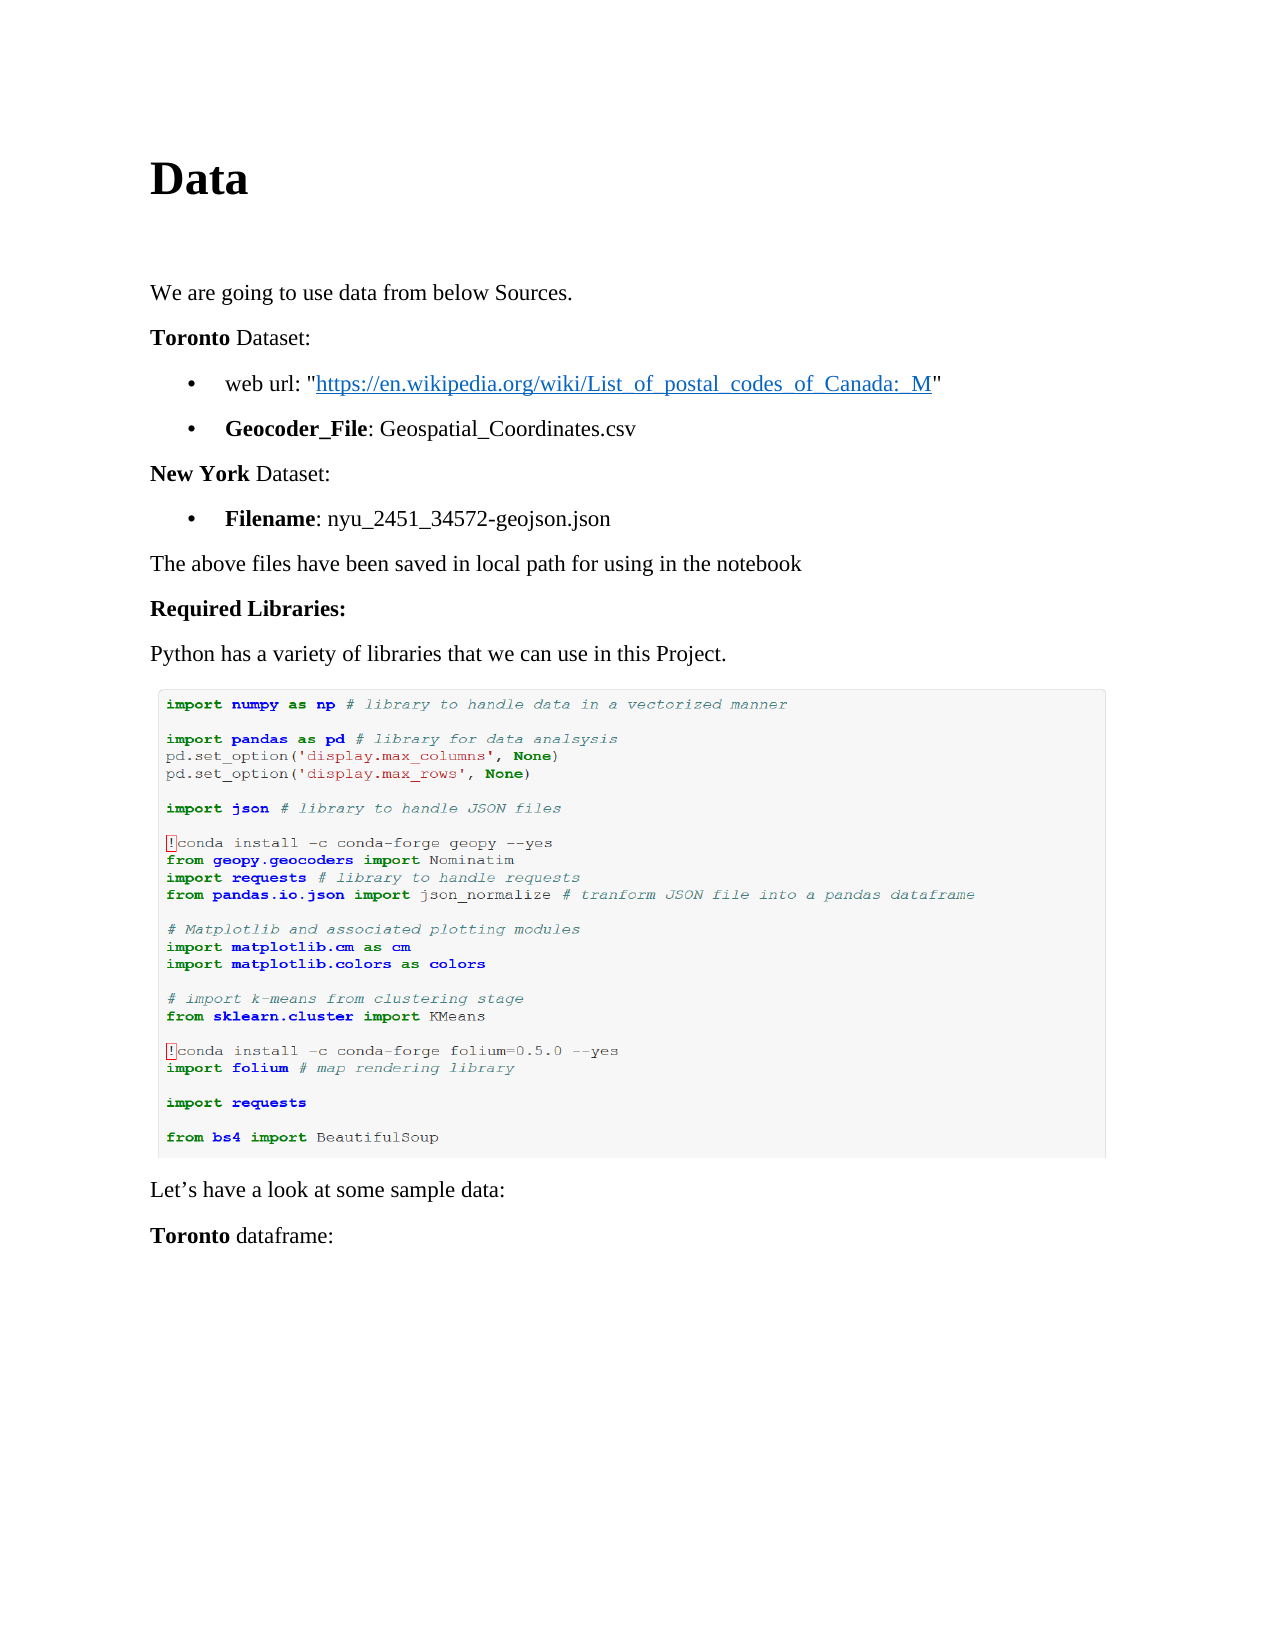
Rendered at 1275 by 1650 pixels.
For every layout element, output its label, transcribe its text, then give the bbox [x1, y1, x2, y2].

text Let’s have a look at some sample data: [150, 1177, 1125, 1203]
text We are going to use data from below Sources. [150, 279, 1125, 306]
text Required Libraries: [150, 595, 1125, 622]
text New York Dataset: [150, 460, 1125, 486]
text Toronto Dataset: [150, 324, 1125, 351]
text The above files have been saved in local path for using in the notebook [150, 550, 1125, 577]
text Python has a variety of libraries that we can use in this Project. [150, 641, 1125, 667]
picture [150, 685, 1125, 1158]
list web url: "https://en.wikipedia.org/wiki/List_of_postal_codes_of_Canada:_M" [187, 369, 1125, 396]
text Toronto dataframe: [150, 1222, 1125, 1248]
subtitle Data [150, 150, 1125, 205]
list Geocoder_File: Geospatial_Coordinates.csv [187, 415, 1125, 441]
list Filename: nyu_2451_34572-geojson.json [187, 505, 1125, 532]
